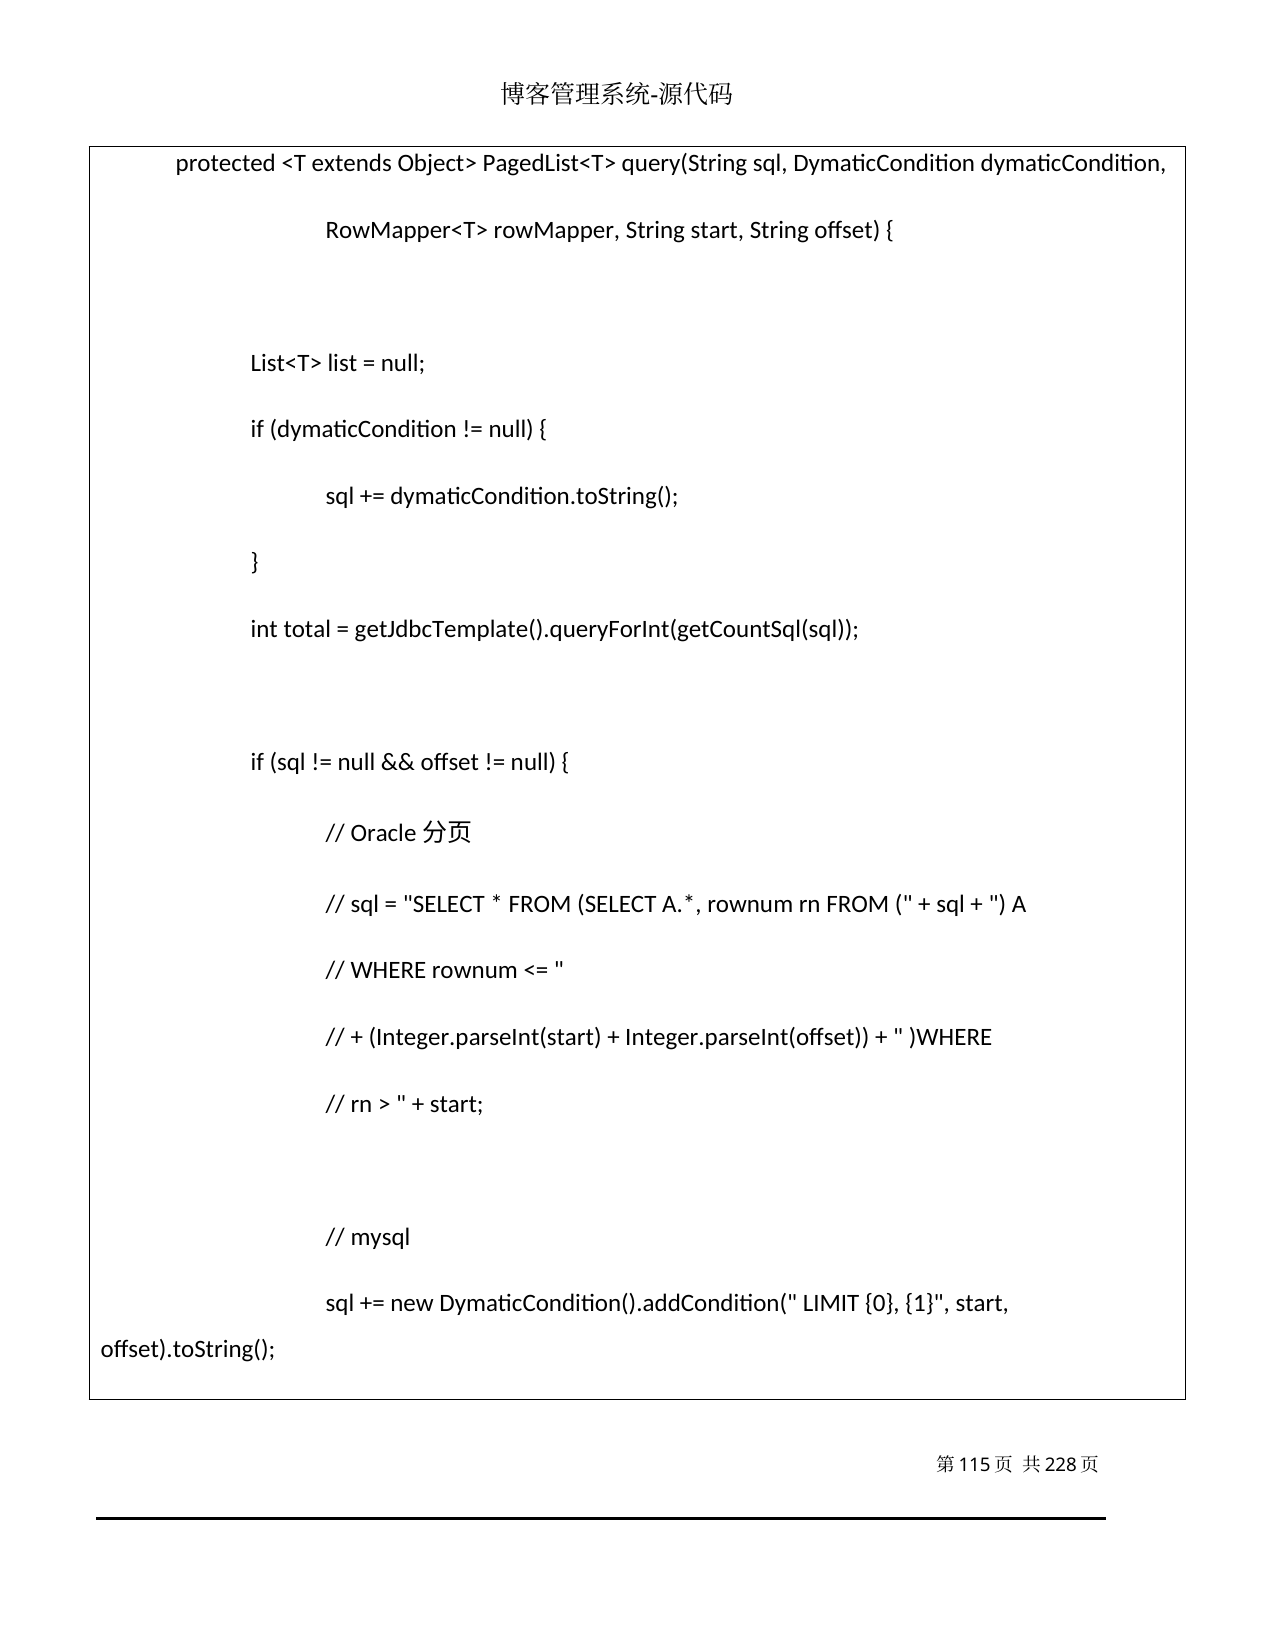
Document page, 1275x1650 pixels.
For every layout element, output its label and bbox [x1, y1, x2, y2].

table_header [90, 147, 1185, 1399]
